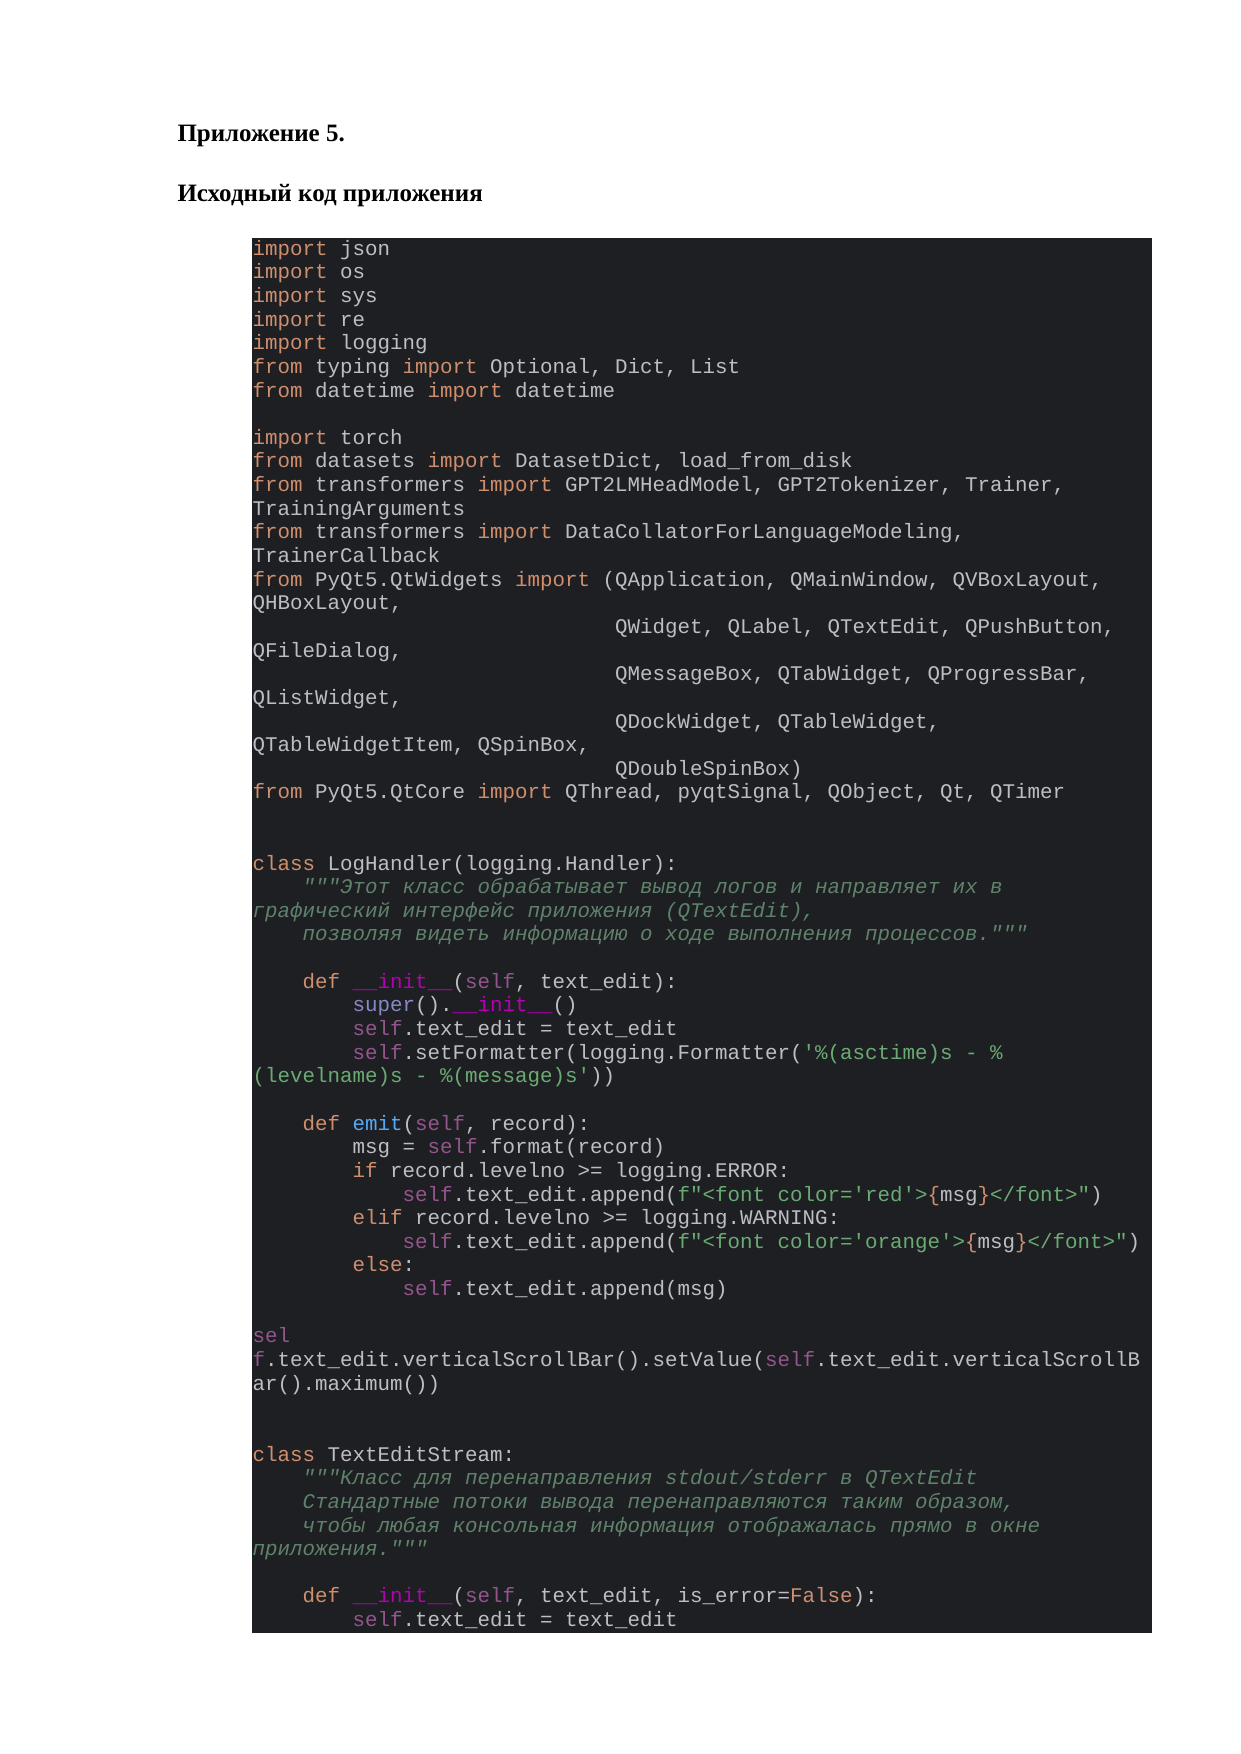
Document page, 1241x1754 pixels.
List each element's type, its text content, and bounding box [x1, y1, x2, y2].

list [252, 238, 1152, 1633]
text Приложение 5. [177, 118, 1152, 147]
text Исходный код приложения [177, 178, 1152, 207]
